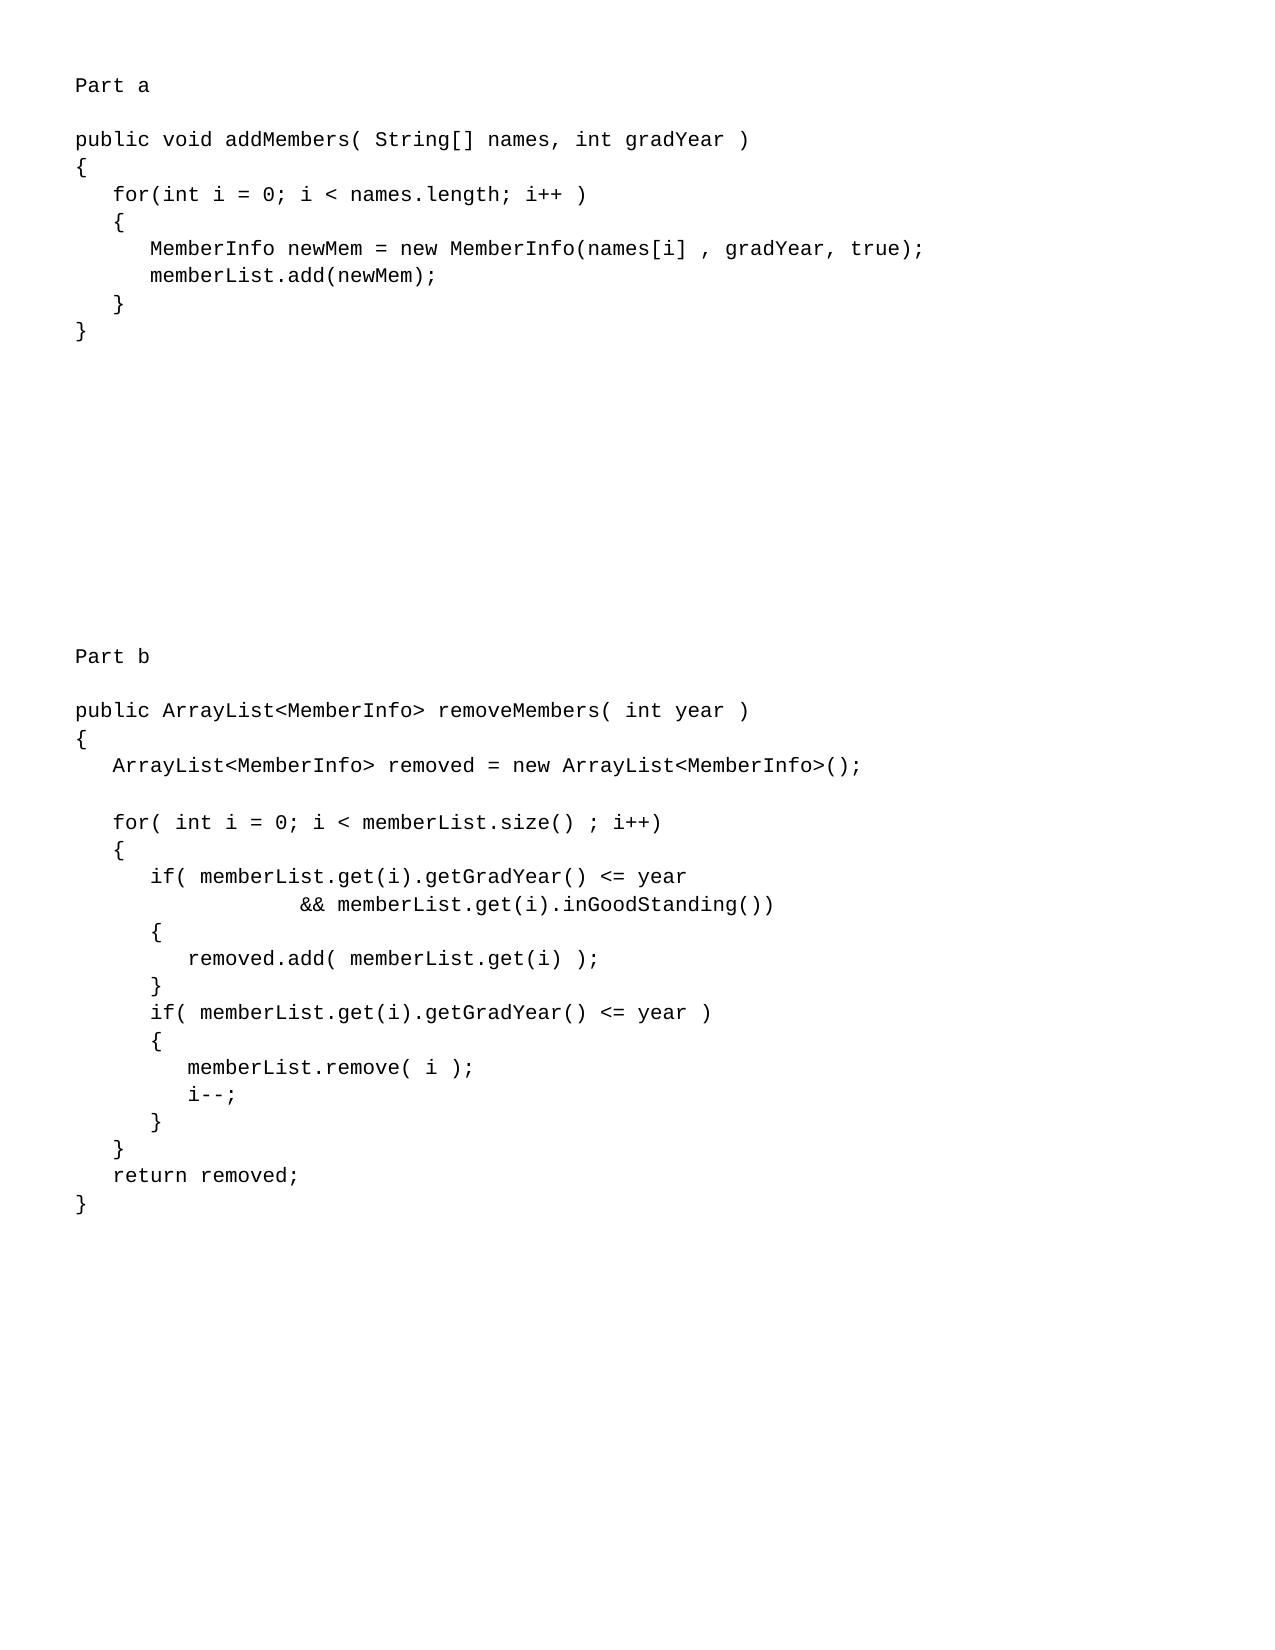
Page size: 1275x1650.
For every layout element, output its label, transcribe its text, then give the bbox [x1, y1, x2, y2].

text memberList.add(newMem); [75, 265, 1200, 289]
text ArrayList<MemberInfo> removed = new ArrayList<MemberInfo>(); [75, 755, 1200, 778]
text { [75, 839, 1200, 863]
text removed.add( memberList.get(i) ); [75, 948, 1200, 972]
text { [75, 1029, 1200, 1053]
text public ArrayList<MemberInfo> removeMembers( int year ) [75, 700, 1200, 724]
text { [75, 727, 1200, 751]
text MemberInfo newMem = new MemberInfo(names[i] , gradYear, true); [75, 238, 1200, 262]
text { [75, 211, 1200, 234]
text for( int i = 0; i < memberList.size() ; i++) [75, 812, 1200, 836]
text { [75, 157, 1200, 180]
text && memberList.get(i).inGoodStanding()) [225, 894, 1200, 917]
text Part a [75, 75, 1200, 99]
text } [75, 975, 1200, 999]
text memberList.remove( i ); [75, 1057, 1200, 1080]
text { [75, 921, 1200, 944]
text } [75, 1138, 1200, 1162]
text Part b [75, 646, 1200, 669]
text if( memberList.get(i).getGradYear() <= year ) [75, 1002, 1200, 1026]
text return removed; [75, 1166, 1200, 1189]
text } [75, 320, 1200, 343]
text } [75, 1193, 1200, 1216]
text i--; [75, 1084, 1200, 1108]
text public void addMembers( String[] names, int gradYear ) [75, 129, 1200, 153]
text } [75, 1111, 1200, 1135]
text for(int i = 0; i < names.length; i++ ) [75, 184, 1200, 207]
text if( memberList.get(i).getGradYear() <= year [75, 866, 1200, 890]
text } [75, 292, 1200, 316]
